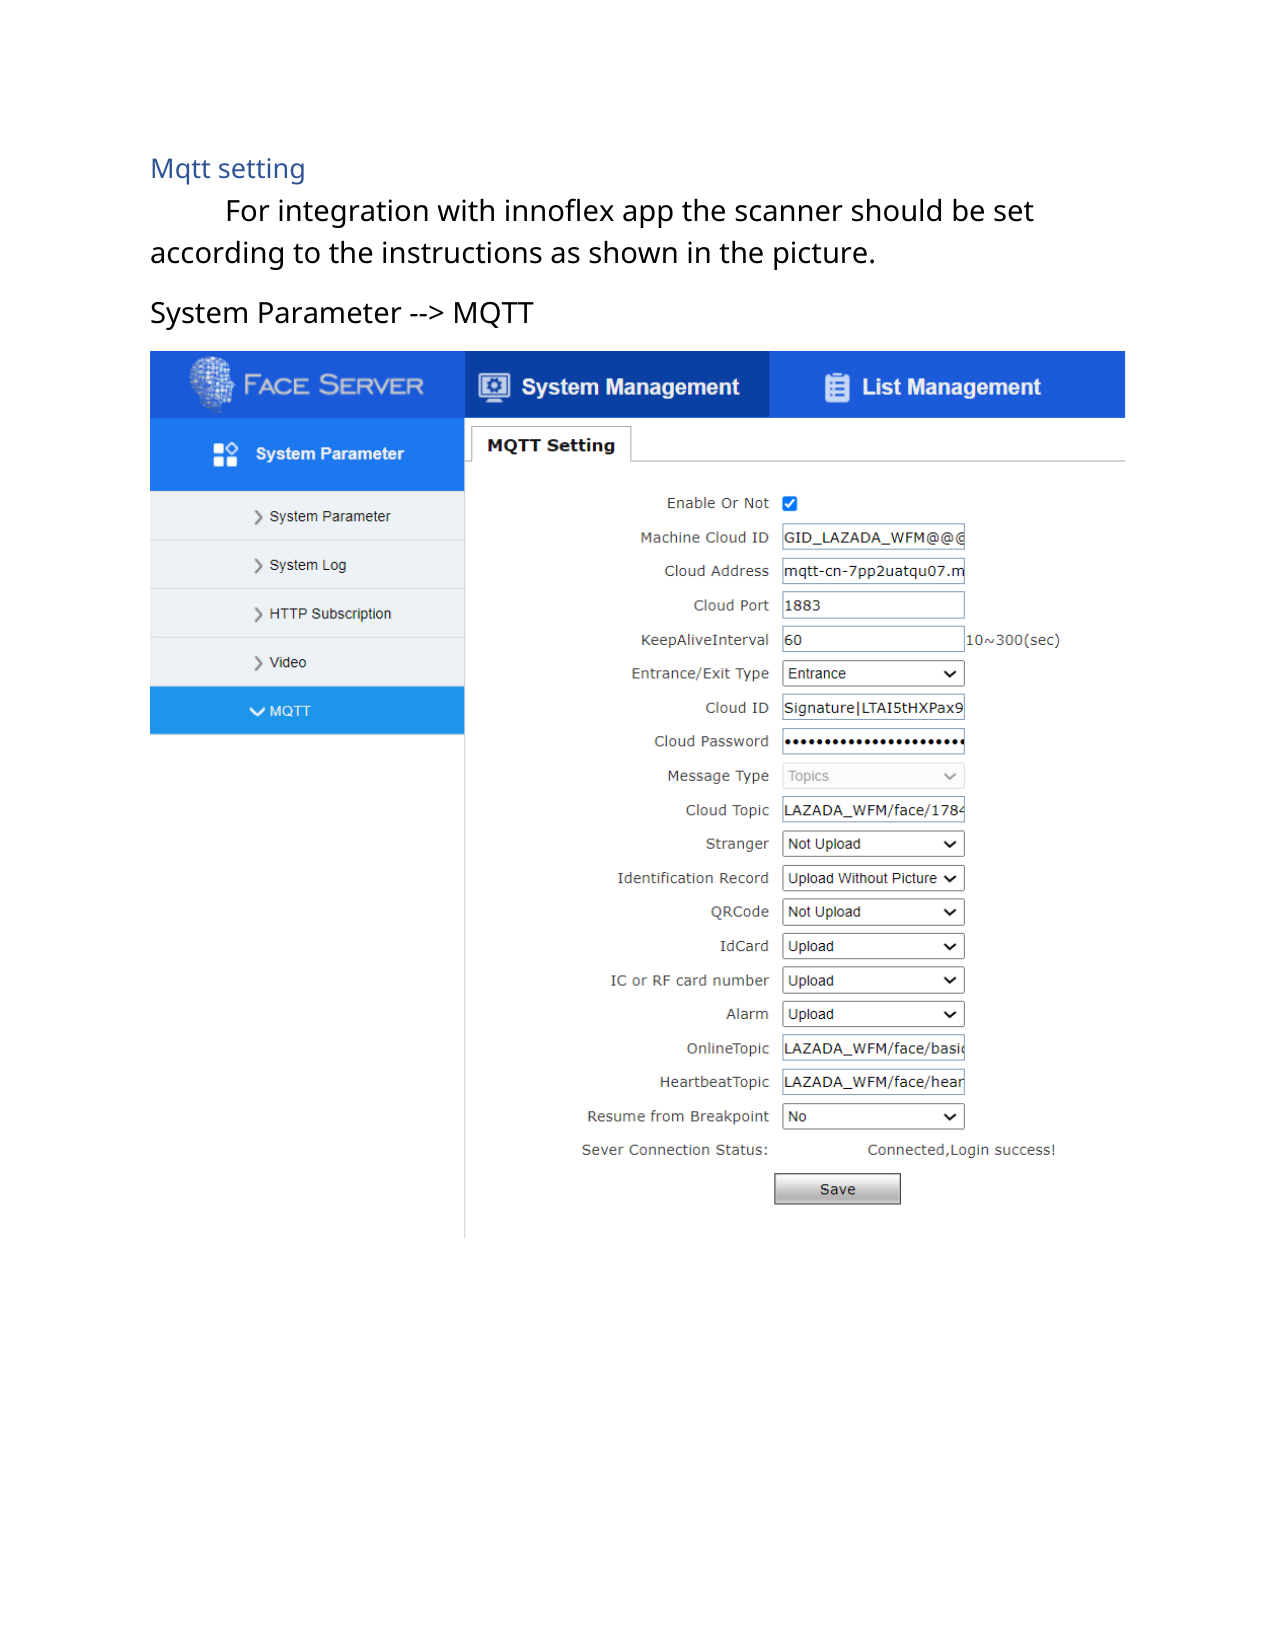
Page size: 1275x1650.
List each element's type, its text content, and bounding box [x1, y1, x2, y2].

subtitle Mqtt setting [150, 150, 1125, 187]
text For integration with innoflex app the scanner should be set according to the instructions as shown in the picture. [150, 190, 1125, 272]
picture [150, 351, 1125, 1238]
text System Parameter --> MQTT [150, 292, 1125, 332]
